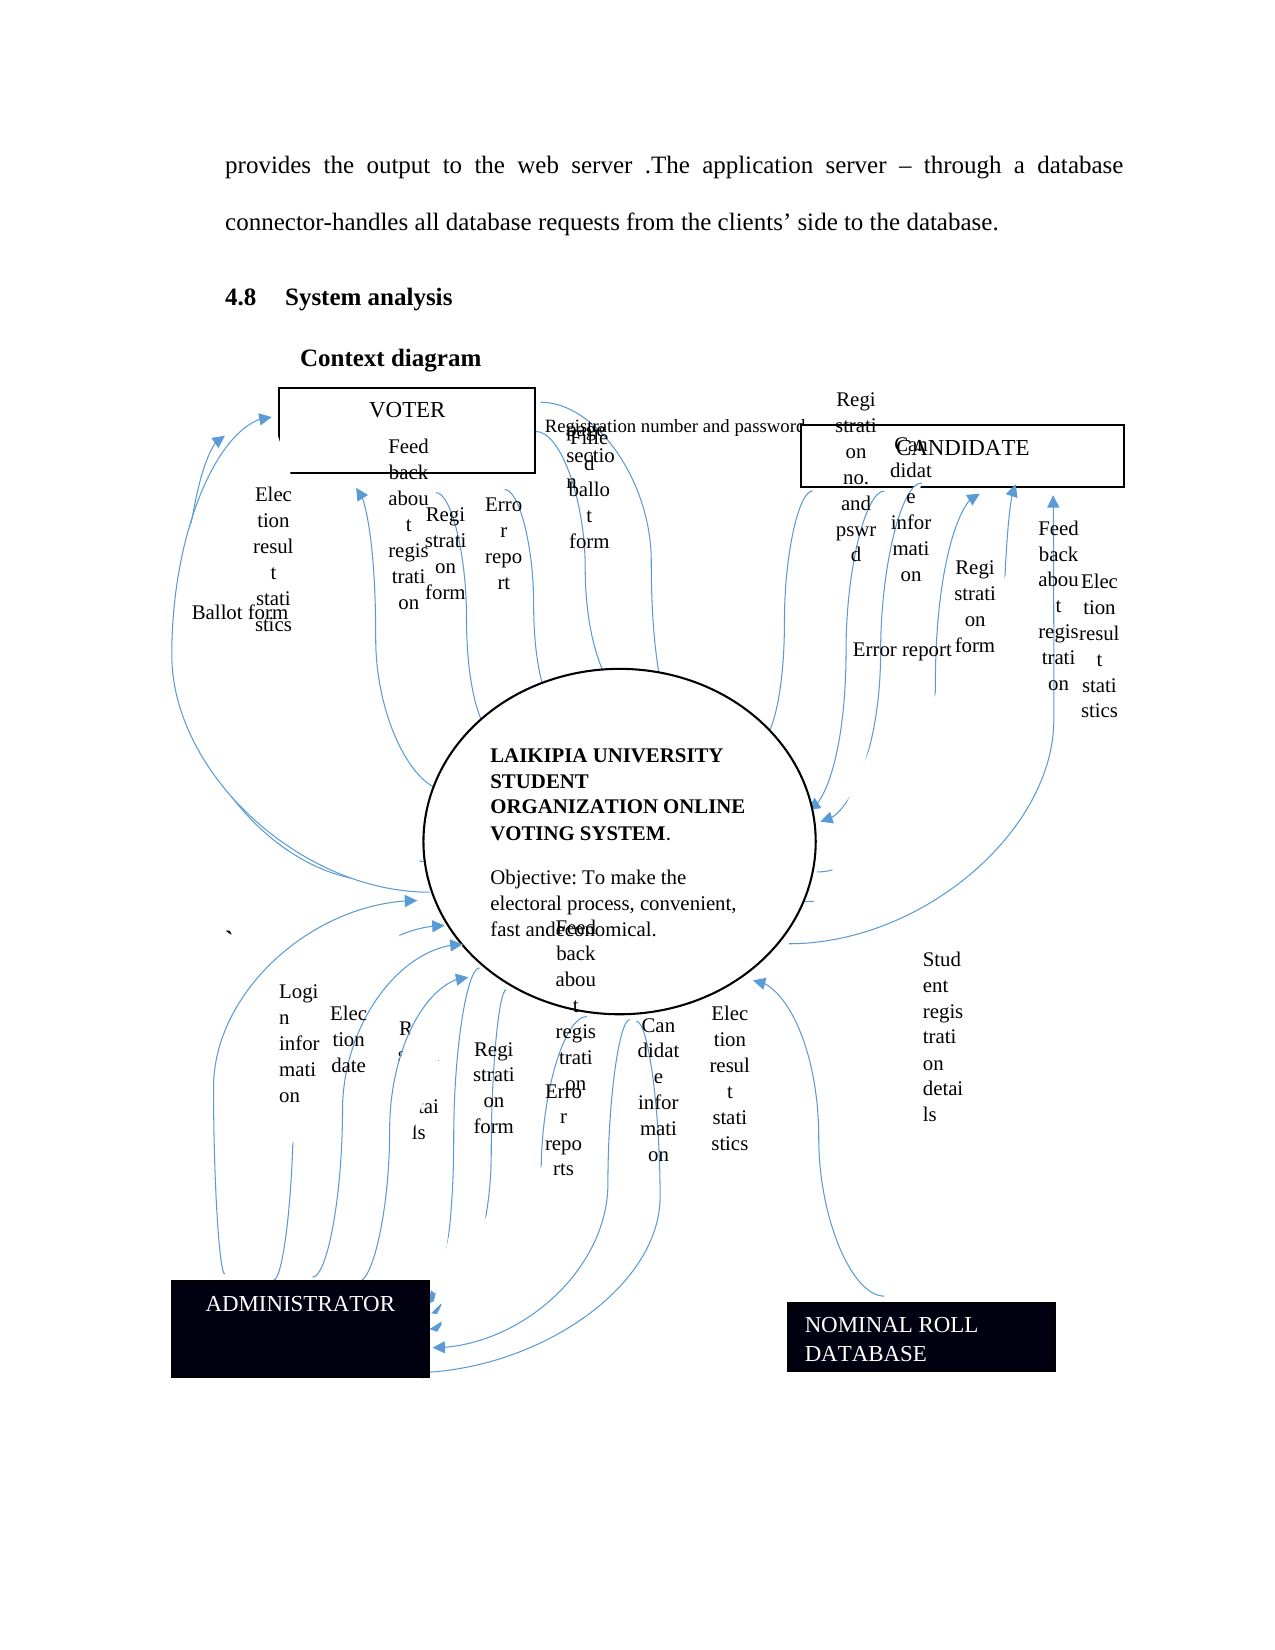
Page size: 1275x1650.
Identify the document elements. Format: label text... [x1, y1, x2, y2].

text ` [225, 925, 320, 954]
subtitle System analysis [225, 282, 1125, 310]
text ` [434, 925, 457, 949]
subtitle Context diagram [225, 343, 1125, 372]
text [225, 150, 1125, 236]
text ` [771, 925, 1125, 954]
